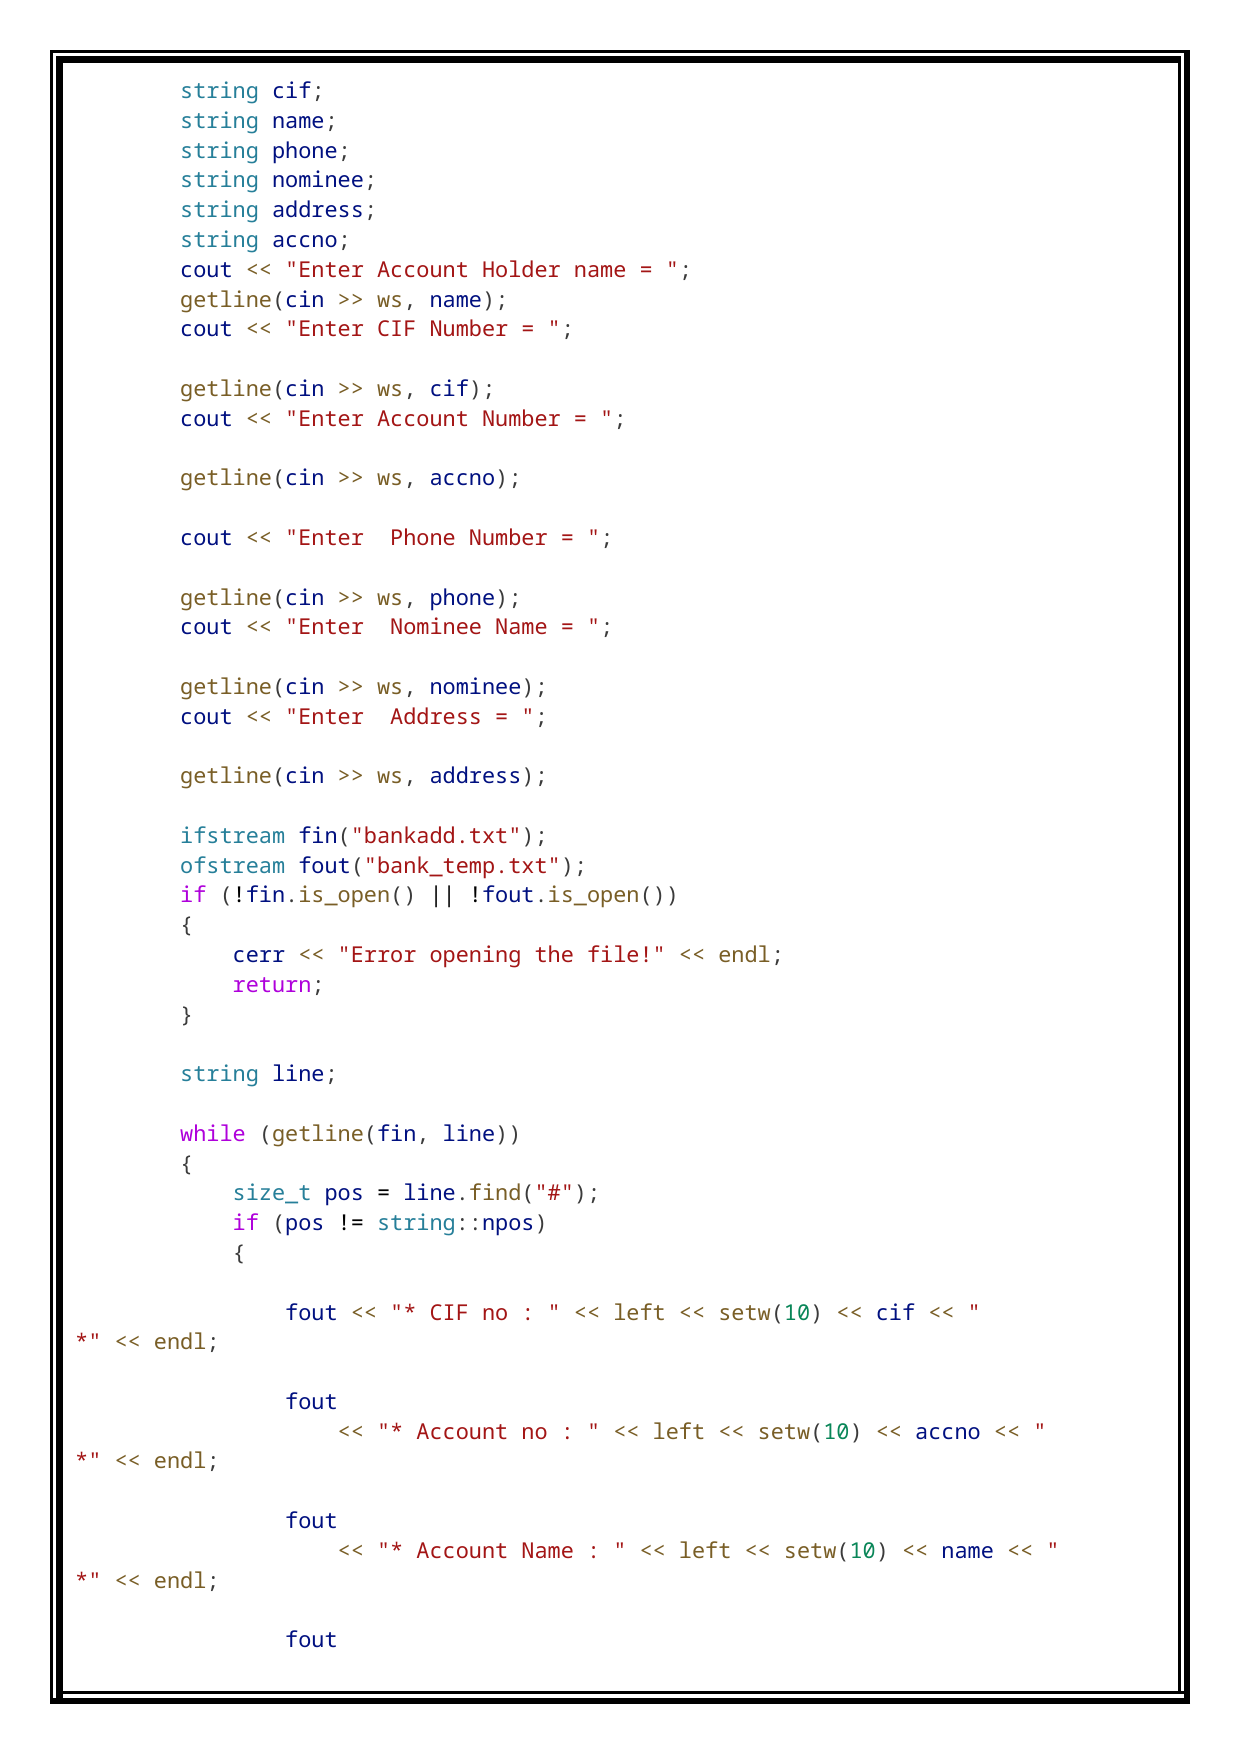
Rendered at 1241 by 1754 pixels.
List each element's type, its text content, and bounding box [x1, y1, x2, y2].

text getline(cin >> ws, name); [75, 283, 1165, 313]
text fout [75, 1505, 1165, 1535]
text { [75, 1237, 1165, 1267]
text << "* Account Name : " << left << setw(10) << name << " *" << endl; [75, 1535, 1165, 1594]
text string name; [75, 105, 1165, 134]
text cout << "Enter Address = "; [75, 701, 1165, 730]
text { [75, 909, 1165, 939]
text getline(cin >> ws, nominee); [75, 671, 1165, 701]
text string accno; [75, 224, 1165, 254]
text << "* Account no : " << left << setw(10) << accno << " *" << endl; [75, 1416, 1165, 1475]
text fout [75, 1386, 1165, 1416]
text while (getline(fin, line)) [75, 1118, 1165, 1147]
text getline(cin >> ws, address); [75, 760, 1165, 790]
text cout << "Enter Nominee Name = "; [75, 611, 1165, 641]
text if (pos != string::npos) [75, 1207, 1165, 1237]
text return; [75, 969, 1165, 998]
text if (!fin.is_open() || !fout.is_open()) [75, 879, 1165, 909]
text string address; [75, 194, 1165, 224]
text string line; [75, 1058, 1165, 1088]
text { [75, 1147, 1165, 1177]
text fout [75, 1624, 1165, 1654]
text getline(cin >> ws, accno); [75, 462, 1165, 492]
text cout << "Enter Phone Number = "; [75, 522, 1165, 552]
text cerr << "Error opening the file!" << endl; [75, 939, 1165, 969]
text cout << "Enter Account Holder name = "; [75, 254, 1165, 283]
text size_t pos = line.find("#"); [75, 1177, 1165, 1207]
text string phone; [75, 134, 1165, 164]
text } [75, 998, 1165, 1028]
text string cif; [75, 75, 1165, 105]
text fout << "* CIF no : " << left << setw(10) << cif << " *" << endl; [75, 1296, 1165, 1356]
text getline(cin >> ws, phone); [75, 581, 1165, 611]
text getline(cin >> ws, cif); [75, 373, 1165, 403]
text ofstream fout("bank_temp.txt"); [75, 849, 1165, 879]
text cout << "Enter Account Number = "; [75, 403, 1165, 432]
text string nominee; [75, 164, 1165, 194]
text cout << "Enter CIF Number = "; [75, 313, 1165, 343]
text ifstream fin("bankadd.txt"); [75, 820, 1165, 849]
